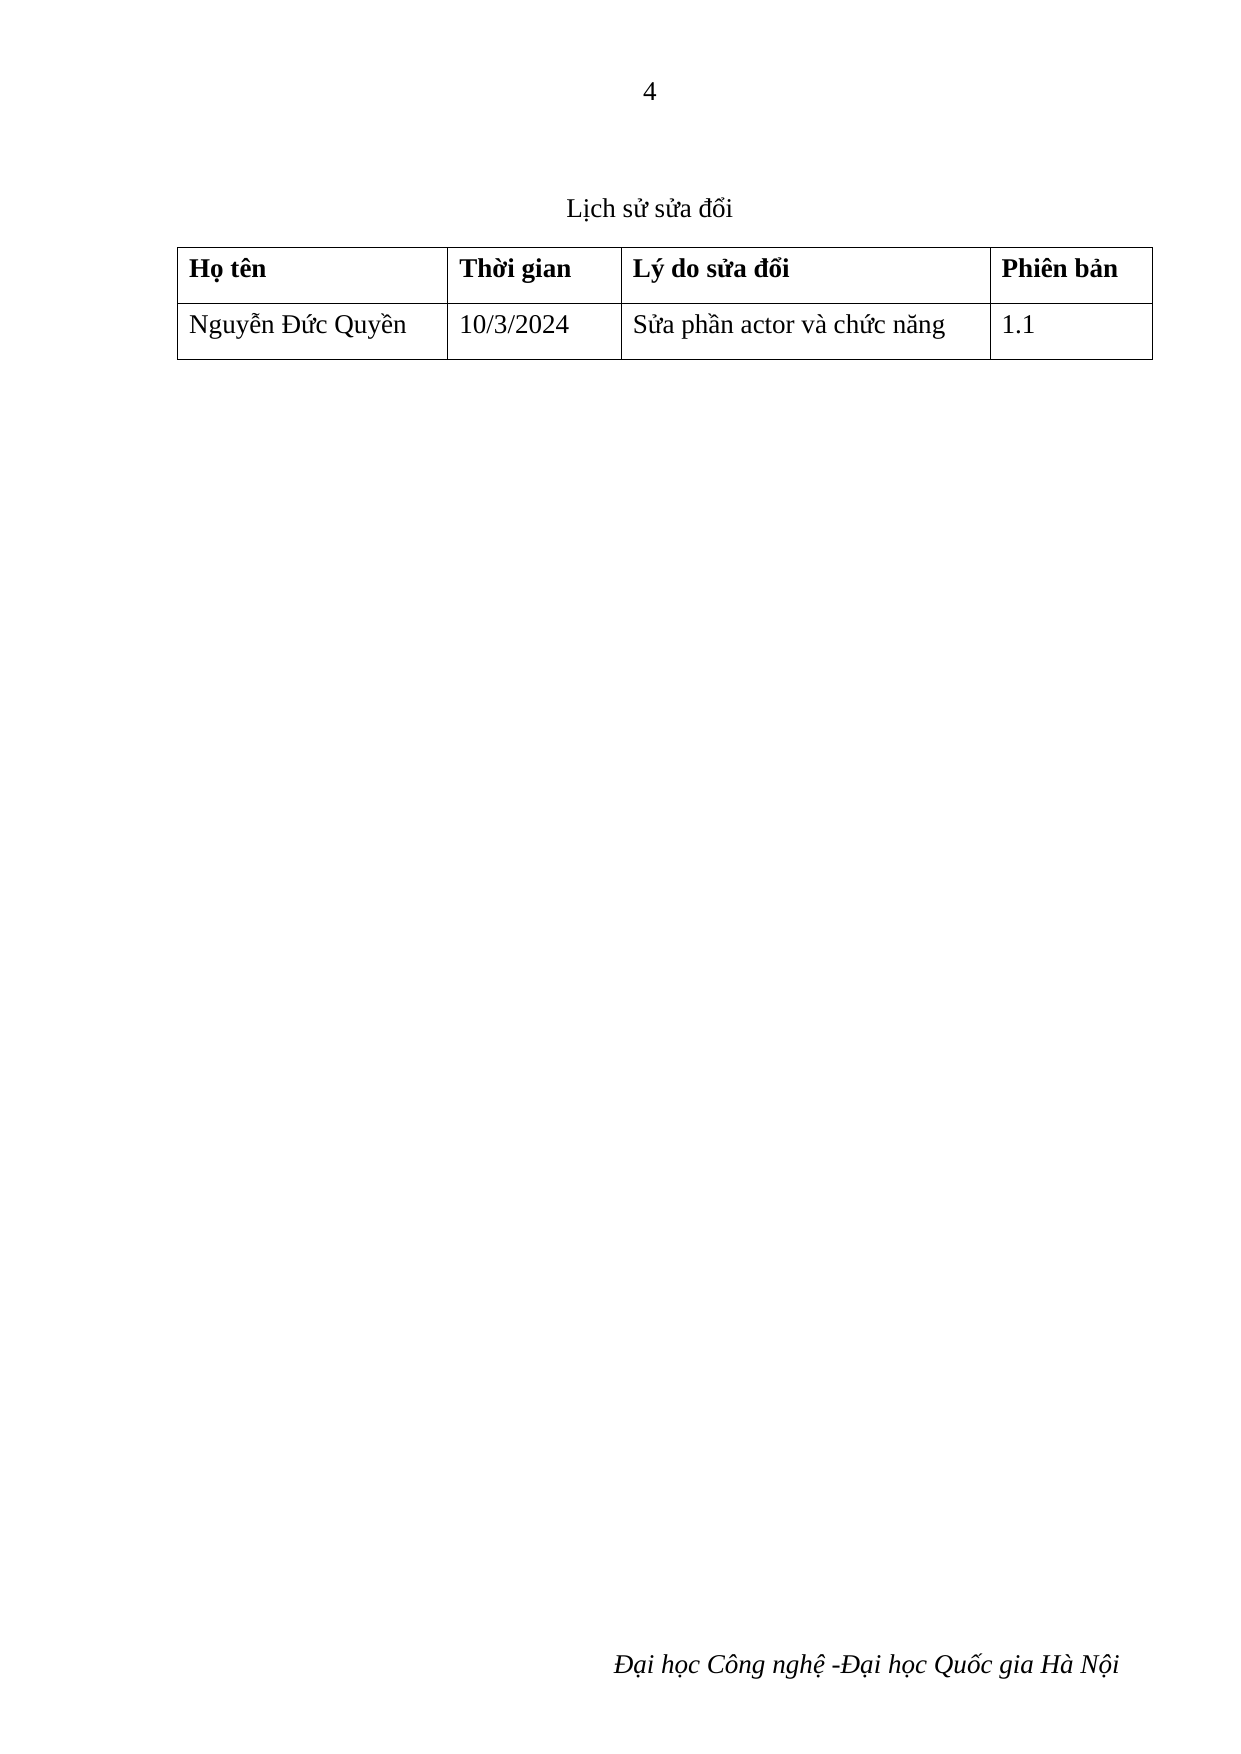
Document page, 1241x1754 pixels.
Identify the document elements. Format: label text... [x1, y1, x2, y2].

table_header Phiên bản [991, 248, 1152, 303]
table_cell Nguyễn Đức Quyền [178, 304, 447, 359]
table_header Lý do sửa đổi [622, 248, 990, 303]
table_header Thời gian [448, 248, 621, 303]
table_cell 1.1 [991, 304, 1152, 359]
table_cell Sửa phần actor và chức năng [622, 304, 990, 359]
table_cell 10/3/2024 [448, 304, 621, 359]
table_header Họ tên [178, 248, 447, 303]
text Lịch sử sửa đổi [177, 192, 1122, 223]
